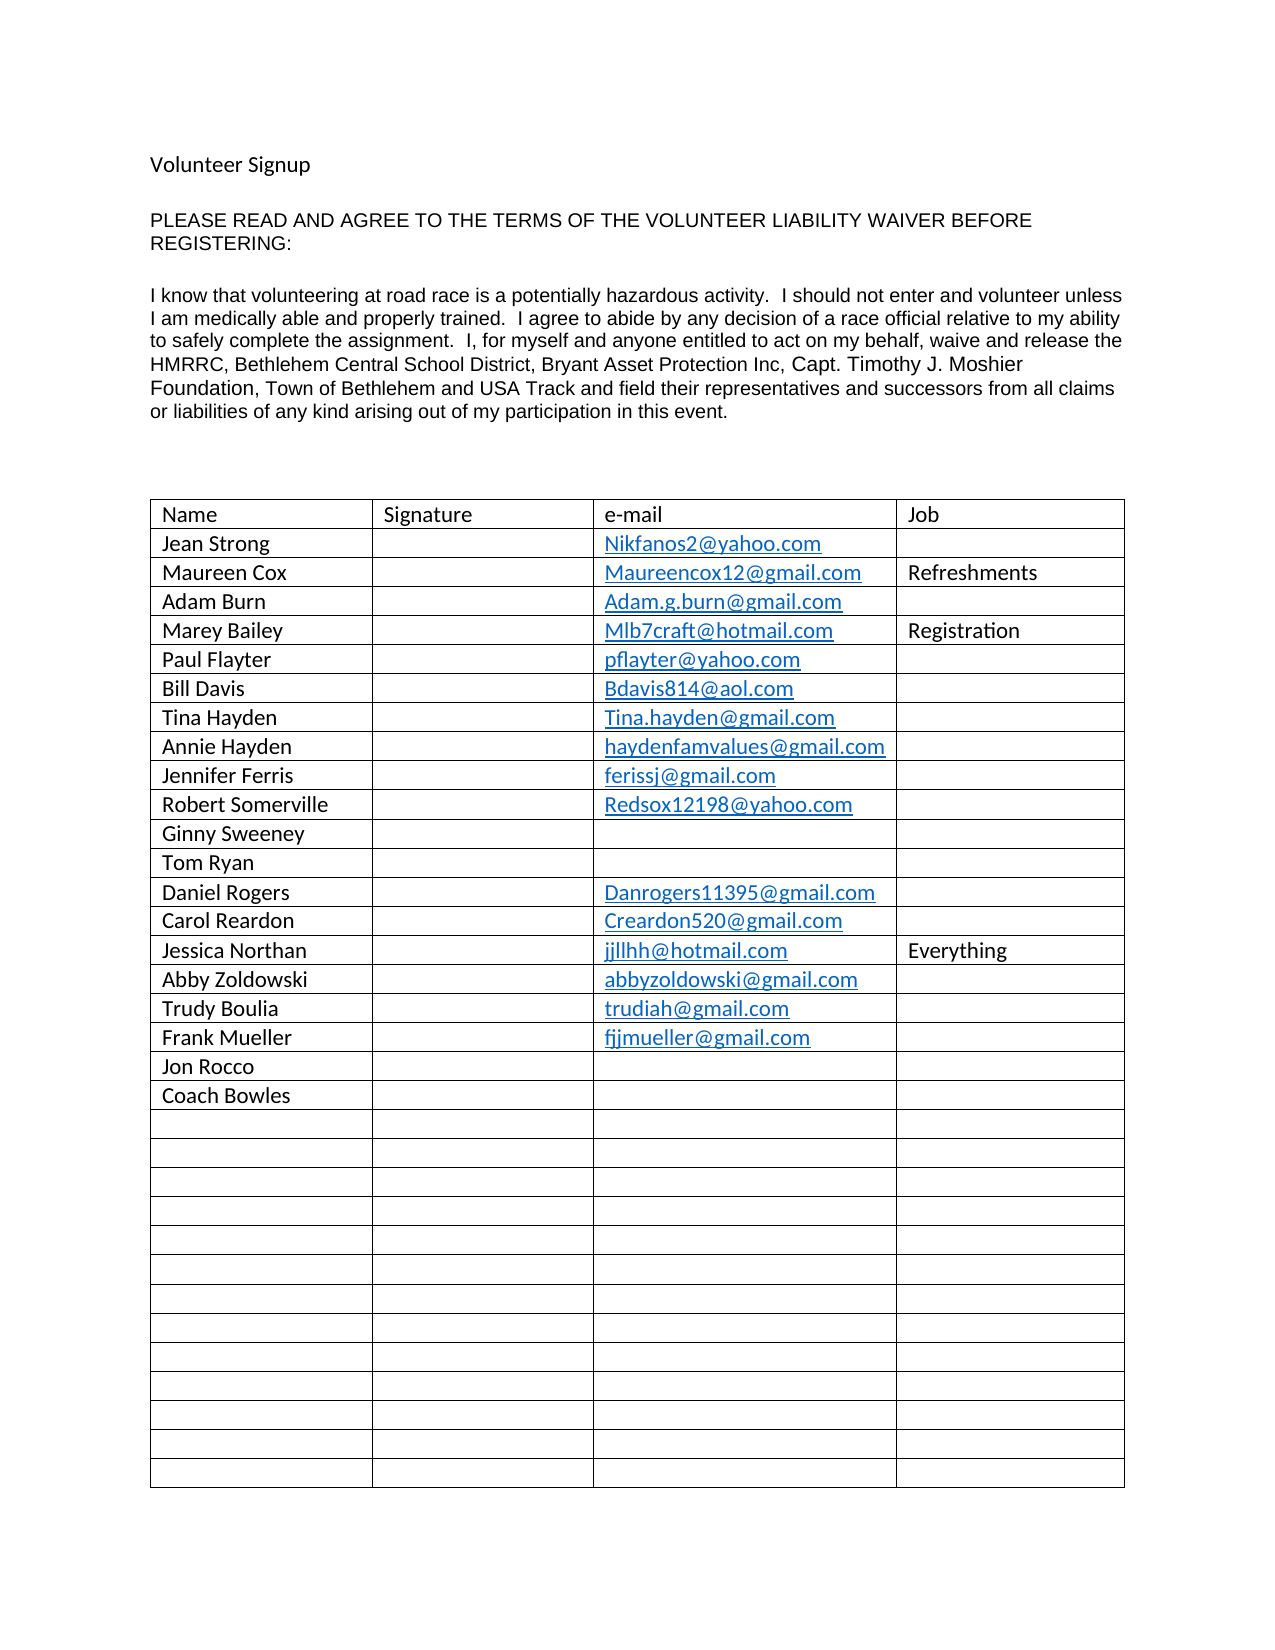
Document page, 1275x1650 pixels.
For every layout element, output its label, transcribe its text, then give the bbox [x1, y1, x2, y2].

table_cell [897, 994, 1124, 1022]
table_cell Refreshments [897, 558, 1124, 586]
table_cell [151, 1197, 372, 1225]
table_cell [594, 1052, 896, 1080]
table_cell [897, 849, 1124, 877]
table_cell abbyzoldowski@gmail.com [594, 965, 896, 993]
table_cell [373, 1255, 593, 1283]
table_cell [897, 820, 1124, 847]
table_cell [897, 732, 1124, 760]
table_cell pflayter@yahoo.com [594, 645, 896, 673]
table_cell [373, 936, 593, 964]
table_cell [594, 1343, 896, 1371]
table_cell [897, 1430, 1124, 1458]
table_cell Robert Somerville [151, 790, 372, 818]
table_cell [151, 1401, 372, 1429]
table_cell [897, 1023, 1124, 1051]
table_cell Frank Mueller [151, 1023, 372, 1051]
table_cell [373, 1197, 593, 1225]
table_cell Paul Flayter [151, 645, 372, 673]
table_cell [151, 1139, 372, 1167]
table_cell [373, 529, 593, 557]
table_cell [594, 849, 896, 877]
table_cell [897, 703, 1124, 731]
table_header e-mail [594, 500, 896, 528]
table_cell [151, 1110, 372, 1138]
table_cell Tina Hayden [151, 703, 372, 731]
table_cell Jessica Northan [151, 936, 372, 964]
table_cell Abby Zoldowski [151, 965, 372, 993]
table_cell [594, 1255, 896, 1283]
table_cell Everything [897, 936, 1124, 964]
table_cell Maureen Cox [151, 558, 372, 586]
table_cell [373, 1314, 593, 1342]
table_cell [373, 1401, 593, 1429]
table_cell Tina.hayden@gmail.com [594, 703, 896, 731]
table_cell [897, 907, 1124, 935]
table_cell [897, 761, 1124, 789]
table_cell [373, 1110, 593, 1138]
table_cell [897, 790, 1124, 818]
table_cell [594, 1459, 896, 1487]
table_cell [897, 674, 1124, 702]
table_cell [151, 1285, 372, 1312]
table_cell [151, 1314, 372, 1342]
table_cell [373, 558, 593, 586]
table_cell [373, 1052, 593, 1080]
table_cell [373, 1081, 593, 1109]
table_cell [897, 1314, 1124, 1342]
table_cell [151, 1430, 372, 1458]
table_cell [897, 1139, 1124, 1167]
table_cell Carol Reardon [151, 907, 372, 935]
table_cell [151, 1343, 372, 1371]
table_cell [897, 587, 1124, 615]
table_cell [373, 1285, 593, 1312]
table_cell [151, 1168, 372, 1196]
table_cell [897, 878, 1124, 906]
table_cell [151, 1226, 372, 1254]
table_cell [897, 645, 1124, 673]
table_cell [594, 1372, 896, 1400]
text I know that volunteering at road race is a potentially hazardous activity. I should not enter and volunteer unless I am medically able and properly trained. I agree to abide by any decision of a race official relative to my ability to safely complete the assignment. I, for myself and anyone entitled to act on my behalf, waive and release the HMRRC, Bethlehem Central School District, Bryant Asset Protection Inc, Capt. Timothy J. Moshier Foundation, Town of Bethlehem and USA Track and field their representatives and successors from all claims or liabilities of any kind arising out of my participation in this event. [150, 284, 1125, 423]
table_cell [373, 965, 593, 993]
table_cell [373, 1343, 593, 1371]
text Volunteer Signup [150, 150, 1125, 178]
table_cell Maureencox12@gmail.com [594, 558, 896, 586]
table_cell [594, 1314, 896, 1342]
table_cell [373, 790, 593, 818]
table_cell [897, 1255, 1124, 1283]
table_cell Danrogers11395@gmail.com [594, 878, 896, 906]
table_cell [594, 1285, 896, 1312]
table_cell Jean Strong [151, 529, 372, 557]
table_cell Trudy Boulia [151, 994, 372, 1022]
table_cell [373, 616, 593, 644]
table_cell [594, 1401, 896, 1429]
table_cell [897, 1459, 1124, 1487]
table_cell [897, 1343, 1124, 1371]
table_cell [373, 1372, 593, 1400]
table_cell [373, 1139, 593, 1167]
table_cell [897, 1226, 1124, 1254]
table_cell [897, 1285, 1124, 1312]
table_cell [594, 1197, 896, 1225]
table_cell Bdavis814@aol.com [594, 674, 896, 702]
table_cell Nikfanos2@yahoo.com [594, 529, 896, 557]
table_cell [897, 965, 1124, 993]
table_cell [373, 732, 593, 760]
table_cell fjjmueller@gmail.com [594, 1023, 896, 1051]
table_cell Mlb7craft@hotmail.com [594, 616, 896, 644]
table_cell [897, 1081, 1124, 1109]
table_cell Ginny Sweeney [151, 820, 372, 847]
table_cell [594, 1139, 896, 1167]
table_cell Adam Burn [151, 587, 372, 615]
table_cell [373, 878, 593, 906]
table_cell [594, 1110, 896, 1138]
table_cell [594, 1226, 896, 1254]
table_cell [151, 1459, 372, 1487]
table_cell Tom Ryan [151, 849, 372, 877]
table_cell [897, 1197, 1124, 1225]
table_cell [594, 1168, 896, 1196]
table_header Signature [373, 500, 593, 528]
table_header Name [151, 500, 372, 528]
table_cell ferissj@gmail.com [594, 761, 896, 789]
text PLEASE READ AND AGREE TO THE TERMS OF THE VOLUNTEER LIABILITY WAIVER BEFORE REGISTERING: [150, 209, 1125, 255]
table_cell Marey Bailey [151, 616, 372, 644]
table_cell [151, 1255, 372, 1283]
table_cell [373, 587, 593, 615]
table_cell [373, 994, 593, 1022]
table_cell [373, 1459, 593, 1487]
table_header Job [897, 500, 1124, 528]
table_cell [373, 674, 593, 702]
table_cell Jon Rocco [151, 1052, 372, 1080]
table_cell [897, 1110, 1124, 1138]
table_cell [897, 1168, 1124, 1196]
table_cell [897, 1052, 1124, 1080]
table_cell [373, 1226, 593, 1254]
table_cell [373, 645, 593, 673]
table_cell [897, 529, 1124, 557]
table_cell jjllhh@hotmail.com [594, 936, 896, 964]
table_cell [151, 1372, 372, 1400]
table_cell [594, 820, 896, 847]
table_cell Creardon520@gmail.com [594, 907, 896, 935]
table_cell Annie Hayden [151, 732, 372, 760]
table_cell [373, 761, 593, 789]
table_cell Adam.g.burn@gmail.com [594, 587, 896, 615]
table_cell Bill Davis [151, 674, 372, 702]
table_cell [373, 1168, 593, 1196]
table_cell [373, 849, 593, 877]
table_cell [373, 1023, 593, 1051]
table_cell [897, 1401, 1124, 1429]
table_cell [897, 1372, 1124, 1400]
table_cell Jennifer Ferris [151, 761, 372, 789]
table_cell [594, 1081, 896, 1109]
table_cell Daniel Rogers [151, 878, 372, 906]
table_cell trudiah@gmail.com [594, 994, 896, 1022]
table_cell [594, 1430, 896, 1458]
table_cell [373, 820, 593, 847]
table_cell Redsox12198@yahoo.com [594, 790, 896, 818]
table_cell Coach Bowles [151, 1081, 372, 1109]
table_cell Registration [897, 616, 1124, 644]
table_cell [373, 907, 593, 935]
table_cell [373, 1430, 593, 1458]
table_cell haydenfamvalues@gmail.com [594, 732, 896, 760]
table_cell [373, 703, 593, 731]
